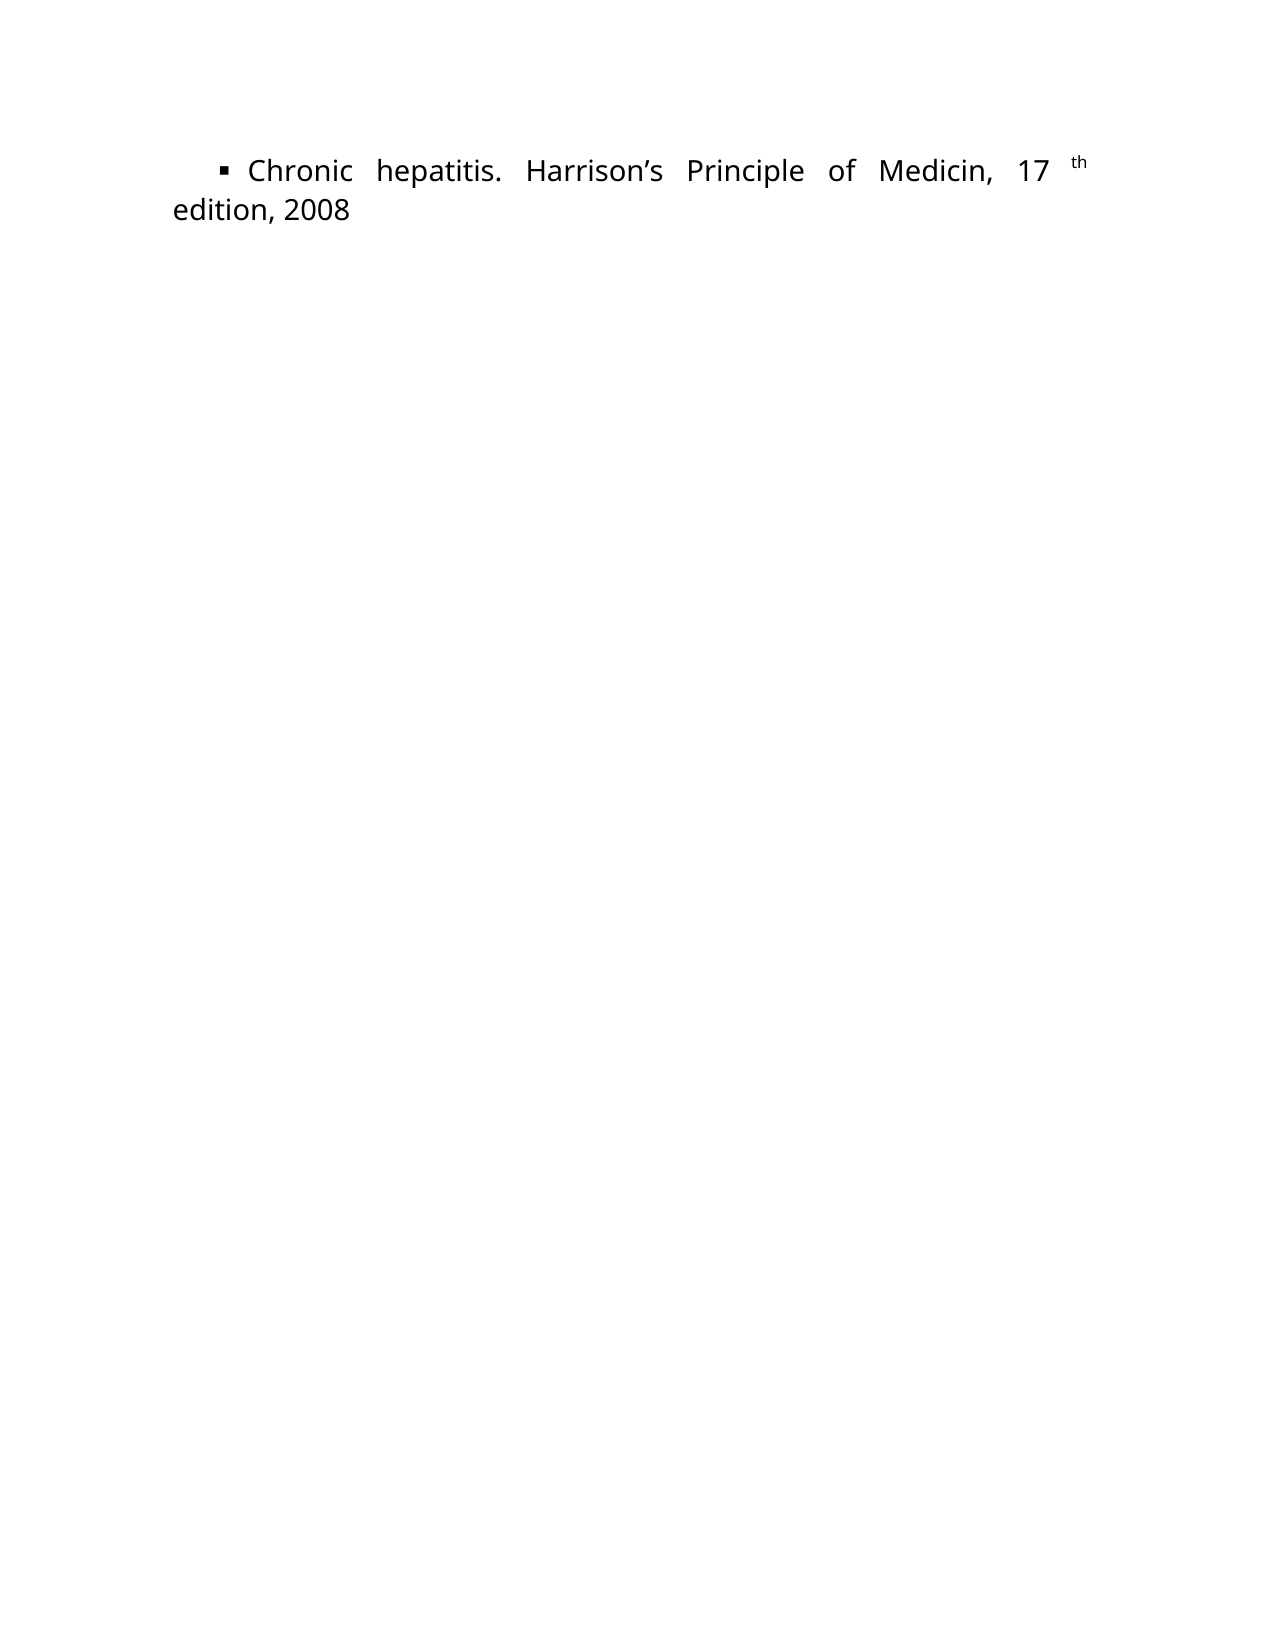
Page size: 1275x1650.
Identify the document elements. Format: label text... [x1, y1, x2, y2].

list Chronic hepatitis. ’s Principle of Medicin, 17 th edition, 2008 [172, 150, 1087, 229]
